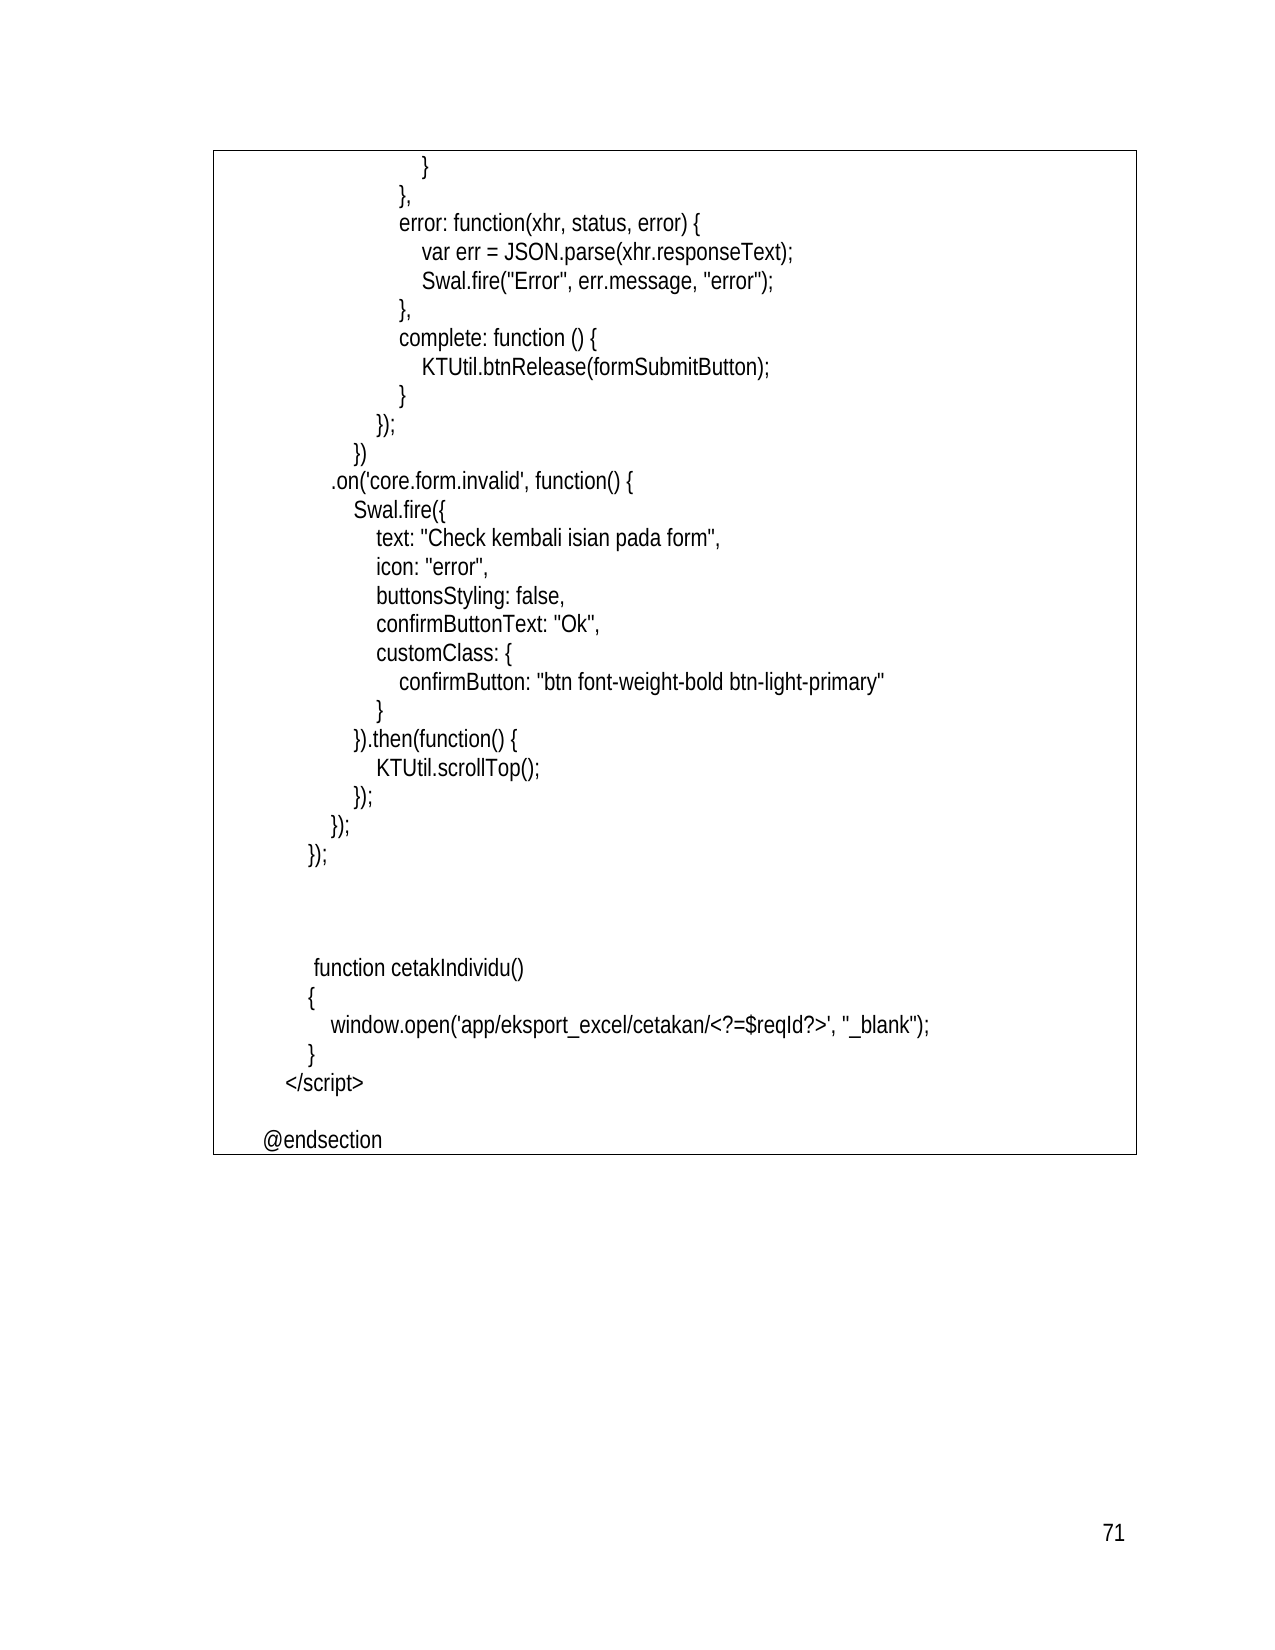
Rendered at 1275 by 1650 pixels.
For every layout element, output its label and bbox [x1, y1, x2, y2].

table_header [214, 151, 1136, 1154]
